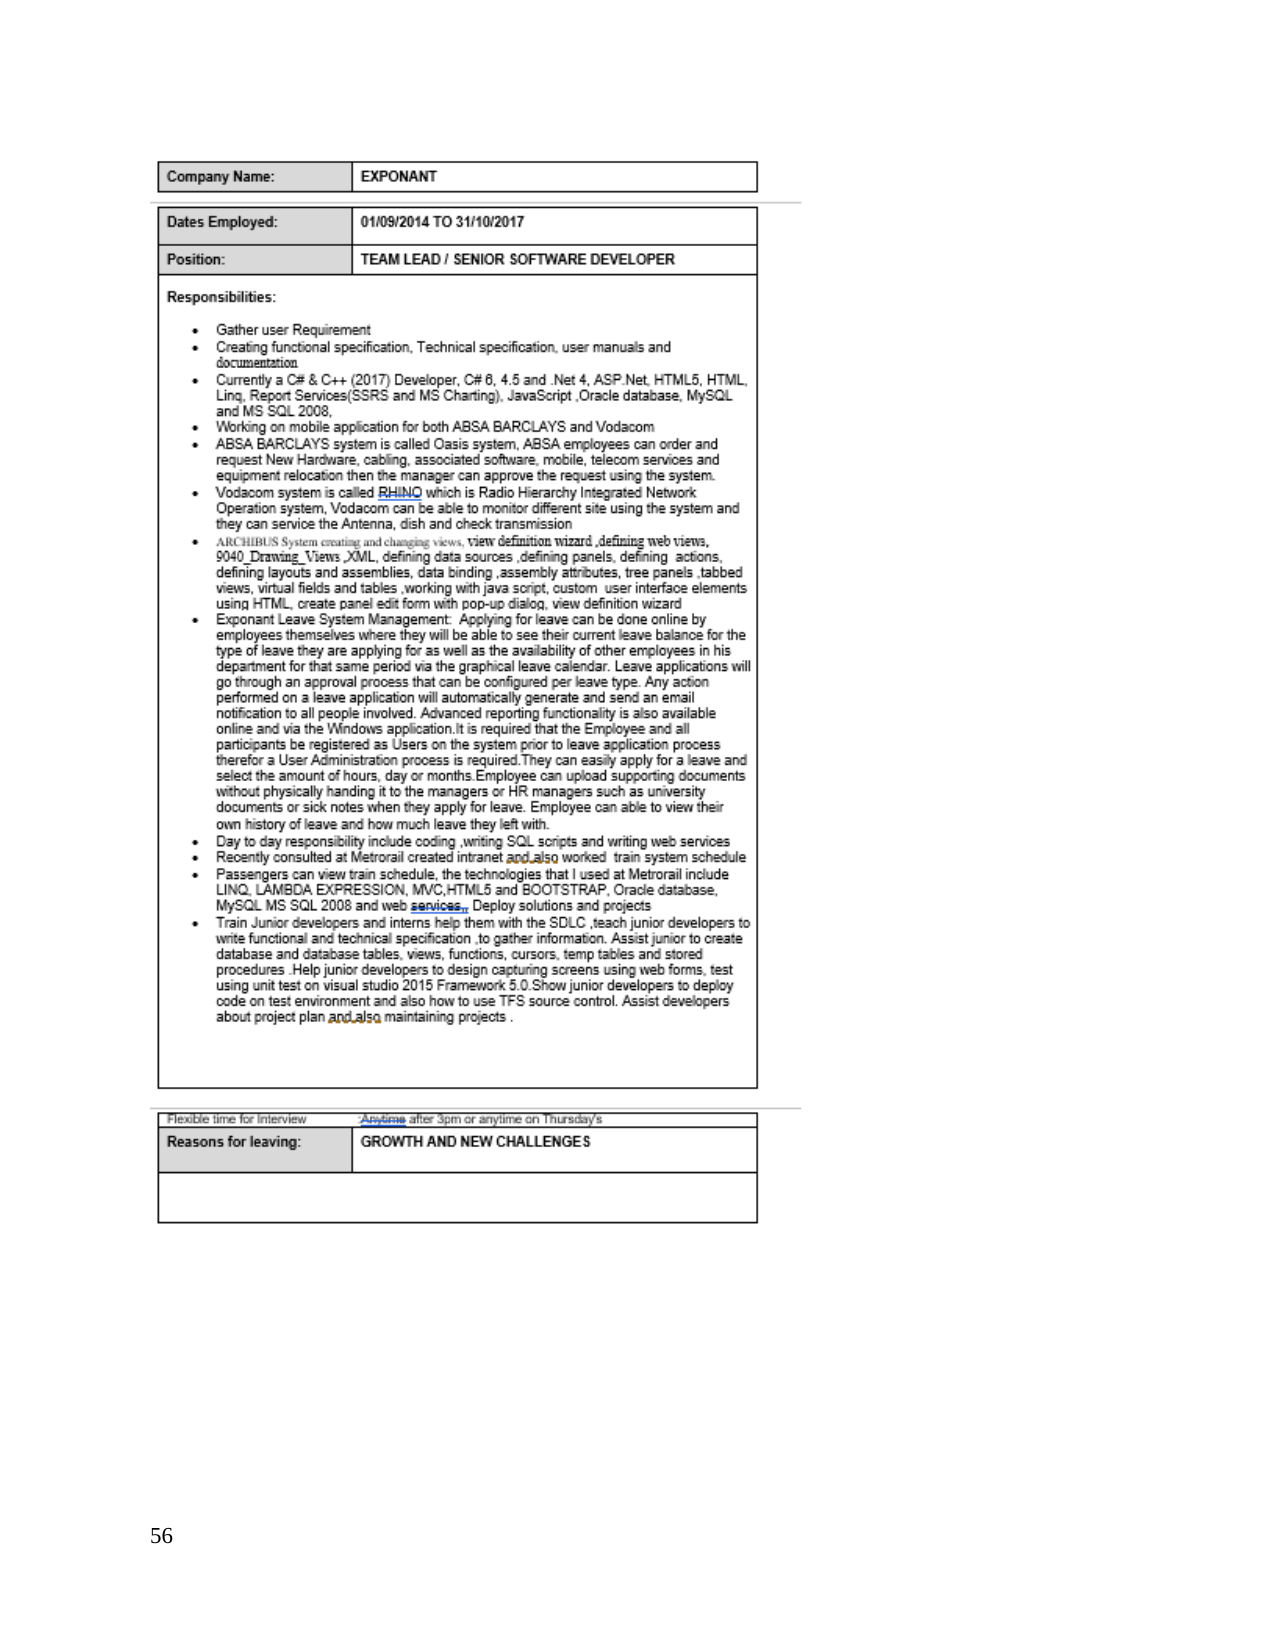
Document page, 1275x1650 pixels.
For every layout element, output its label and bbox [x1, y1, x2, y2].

picture [150, 150, 802, 1255]
